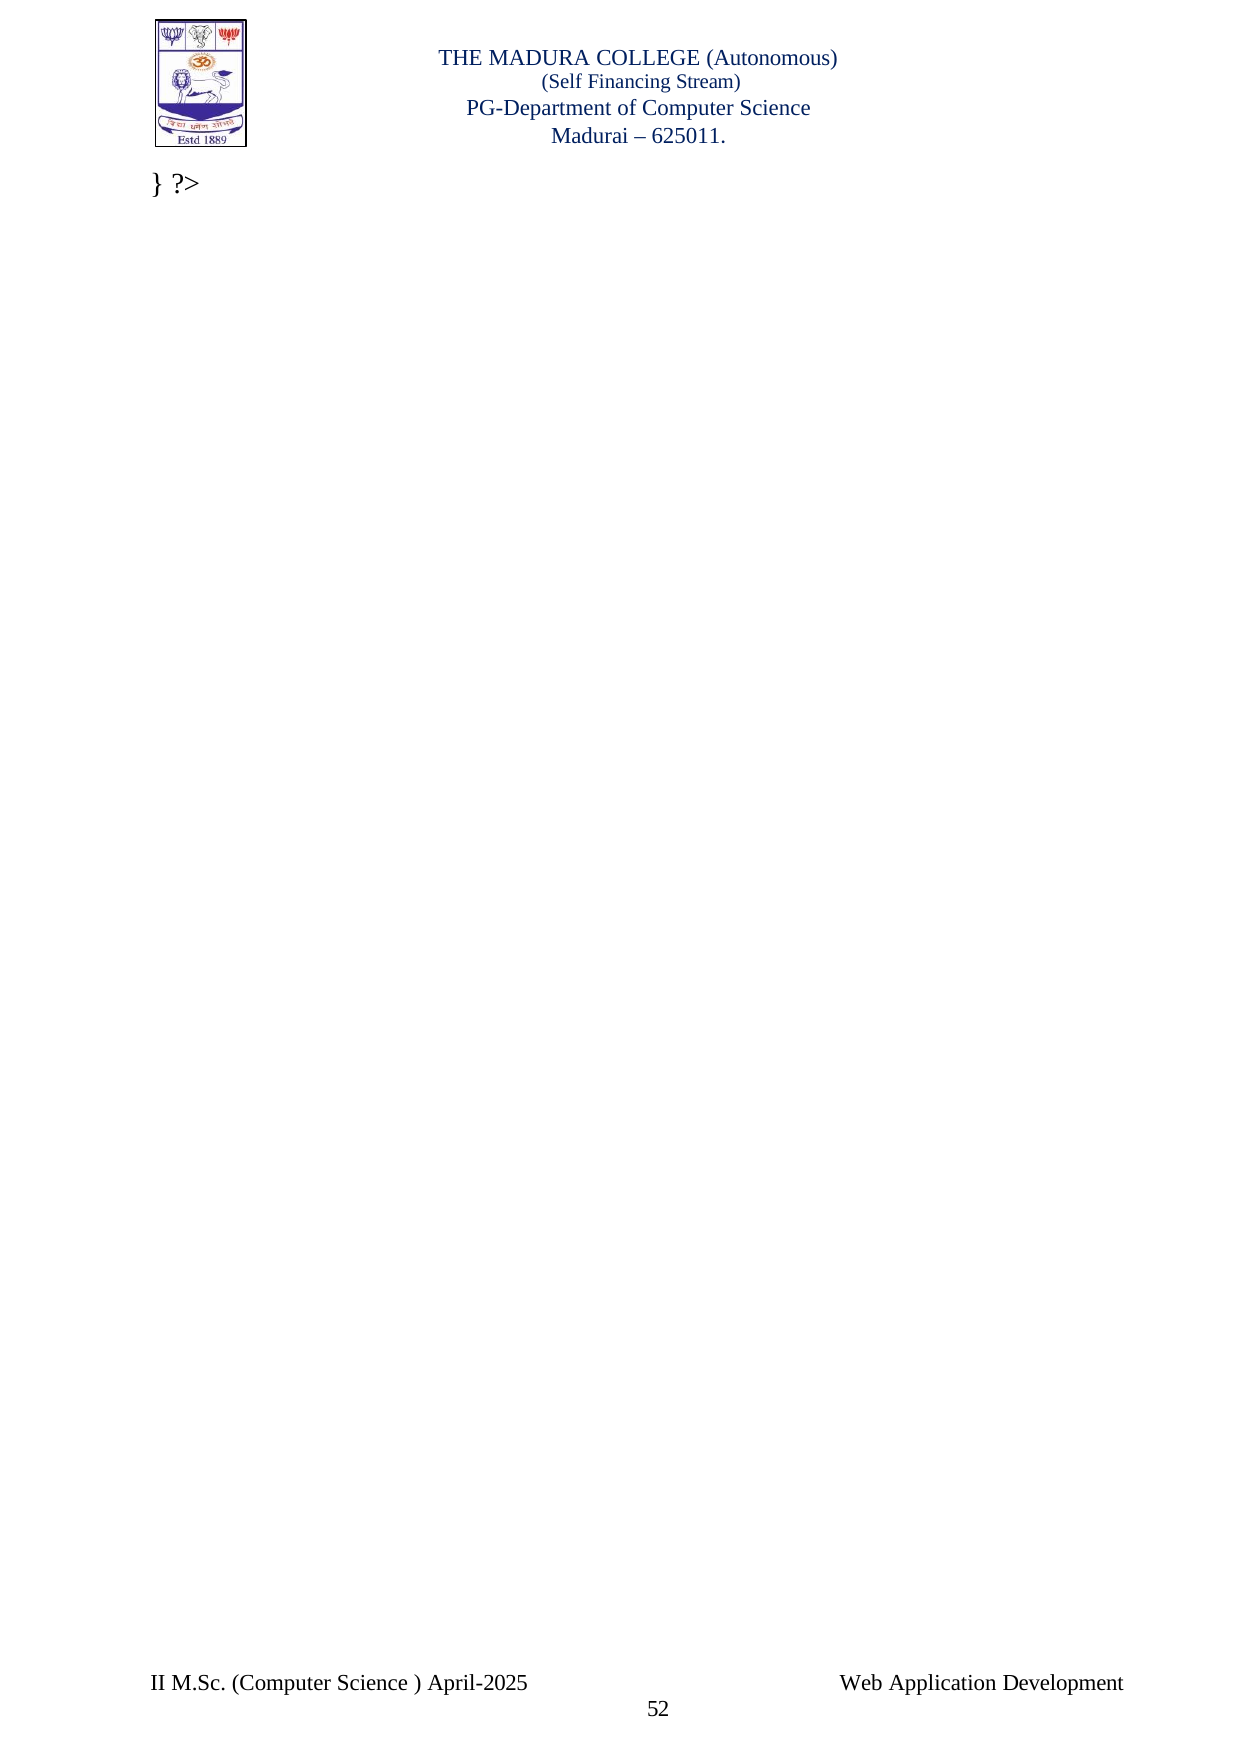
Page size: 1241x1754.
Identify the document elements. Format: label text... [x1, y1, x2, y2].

text } ?> [150, 167, 1181, 200]
picture [156, 21, 245, 146]
